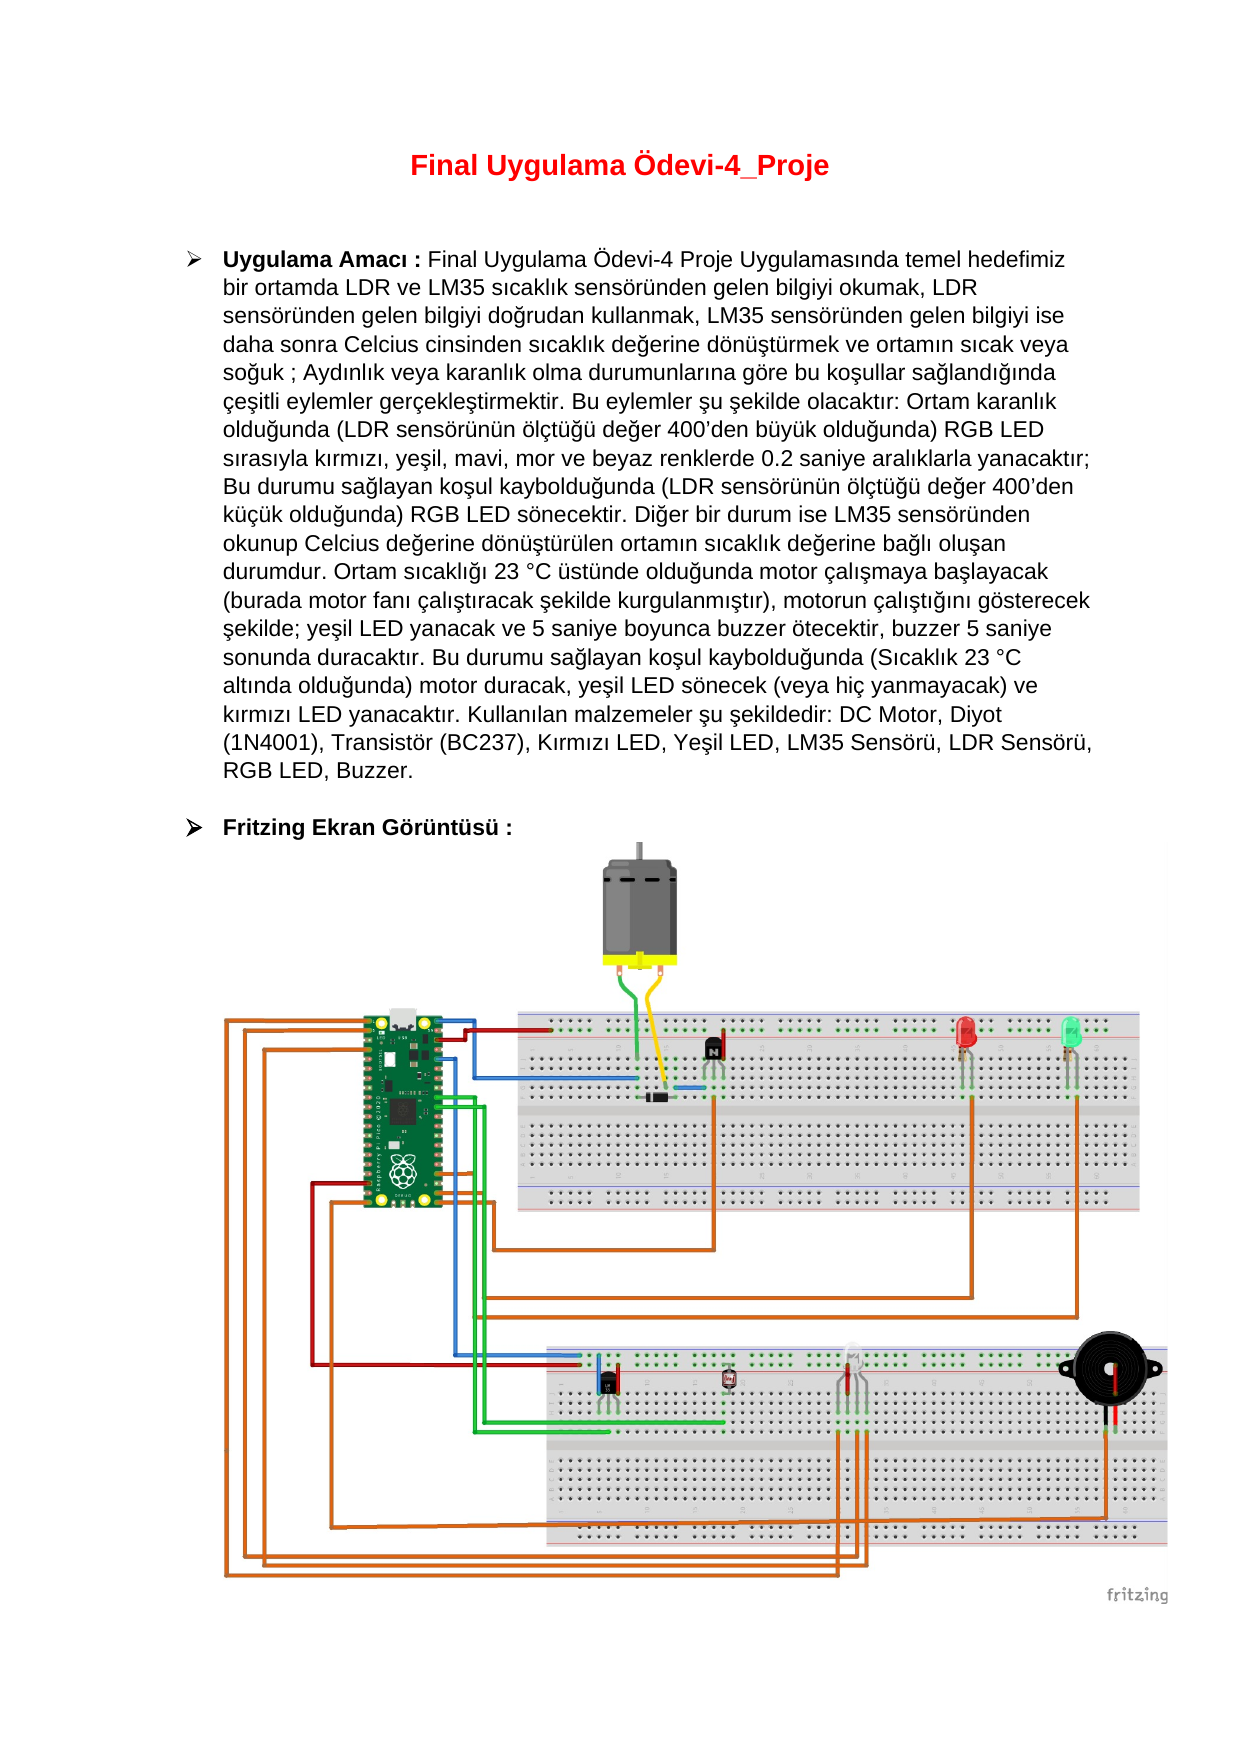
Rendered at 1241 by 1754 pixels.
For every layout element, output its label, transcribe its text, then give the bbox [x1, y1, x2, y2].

list Uygulama Amacı : Final Uygulama Ödevi-4 Proje Uygulamasında temel hedefimiz bir ortamda LDR ve LM35 sıcaklık sensöründen gelen bilgiyi okumak, LDR sensöründen gelen bilgiyi doğrudan kullanmak, LM35 sensöründen gelen bilgiyi ise daha sonra Celcius cinsinden sıcaklık değerine dönüştürmek ve ortamın sıcak veya soğuk ; Aydınlık veya karanlık olma durumunlarına göre bu koşullar sağlandığında çeşitli eylemler gerçekleştirmektir. Bu eylemler şu şekilde olacaktır: Ortam karanlık olduğunda (LDR sensörünün ölçtüğü değer 400’den büyük olduğunda) RGB LED sırasıyla kırmızı, yeşil, mavi, mor ve beyaz renklerde 0.2 saniye aralıklarla yanacaktır; Bu durumu sağlayan koşul kaybolduğunda (LDR sensörünün ölçtüğü değer 400’den küçük olduğunda) RGB LED sönecektir. Diğer bir durum ise LM35 sensöründen okunup Celcius değerine dönüştürülen ortamın sıcaklık değerine bağlı oluşan durumdur. Ortam sıcaklığı 23 °C üstünde olduğunda motor çalışmaya başlayacak (burada motor fanı çalıştıracak şekilde kurgulanmıştır), motorun çalıştığını gösterecek şekilde; yeşil LED yanacak ve 5 saniye boyunca buzzer ötecektir, buzzer 5 saniye sonunda duracaktır. Bu durumu sağlayan koşul kaybolduğunda (Sıcaklık 23 °C altında olduğunda) motor duracak, yeşil LED sönecek (veya hiç yanmayacak) ve kırmızı LED yanacaktır. Kullanılan malzemeler şu şekildedir: DC Motor, Diyot (1N4001), Transistör (BC237), Kırmızı LED, Yeşil LED, LM35 Sensörü, LDR Sensörü, RGB LED, Buzzer. [185, 246, 1093, 784]
picture [222, 842, 1168, 1604]
list Fritzing Ekran Görüntüsü : [185, 814, 1093, 841]
text Final Uygulama Ödevi-4_Proje [148, 148, 1093, 181]
